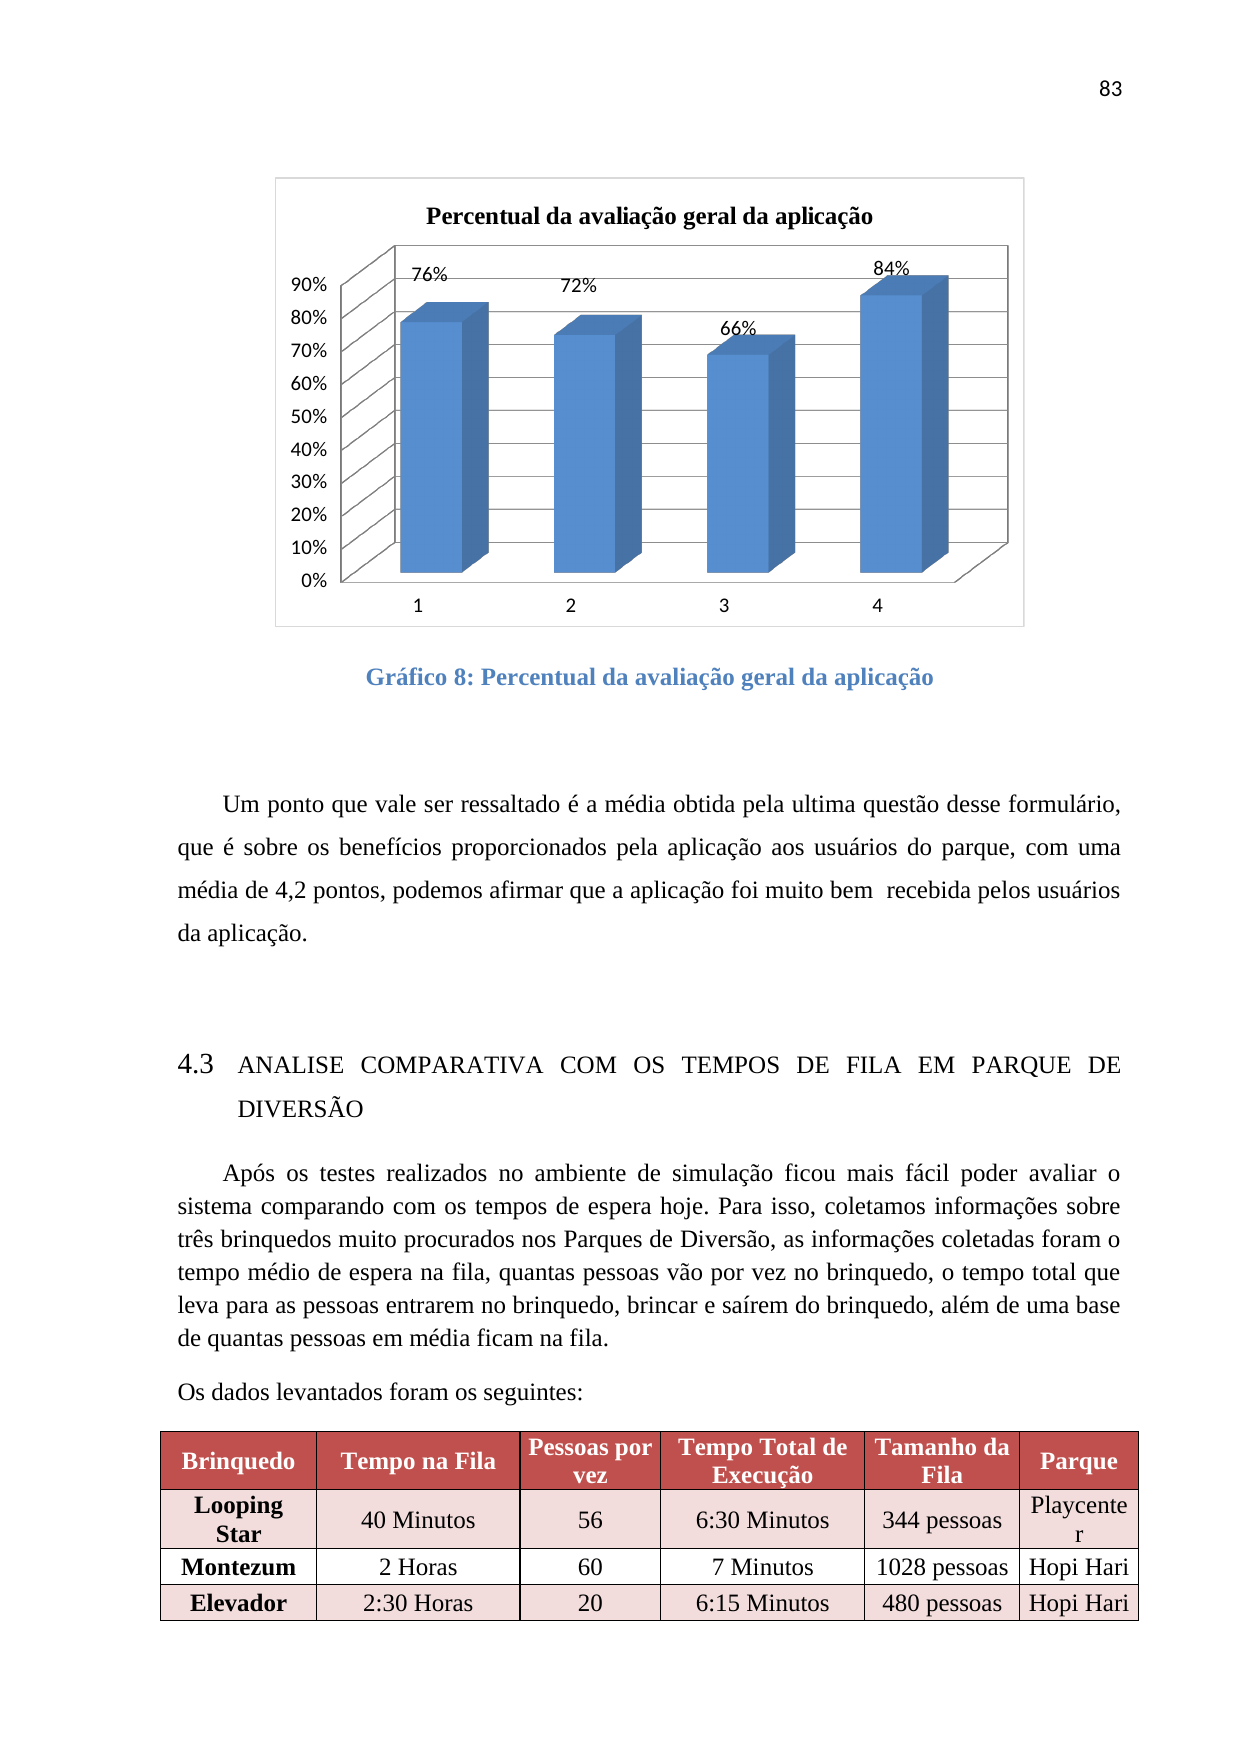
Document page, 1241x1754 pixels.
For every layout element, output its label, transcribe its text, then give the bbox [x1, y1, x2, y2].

table_header Brinquedo [161, 1432, 316, 1489]
table_cell 1028 pessoas [865, 1549, 1019, 1584]
table_header Tamanho da Fila [865, 1432, 1019, 1489]
table_cell Hopi Hari [1020, 1585, 1138, 1620]
table_cell 344 pessoas [865, 1490, 1019, 1548]
text Um ponto que vale ser ressaltado é a média obtida pela ultima questão desse formulário, que é sobre os benefícios proporcionados pela aplicação aos usuários do parque, com uma média de 4,2 pontos, podemos afirmar que a aplicação foi muito bem recebida pelos usuários da aplicação. [177, 789, 1122, 947]
table_cell 6:15 Minutos [661, 1585, 864, 1620]
table_cell Looping Star [161, 1490, 316, 1548]
table_cell 6:30 Minutos [661, 1490, 864, 1548]
table_header Pessoas por vez [521, 1432, 660, 1489]
table_cell 2:30 Horas [317, 1585, 519, 1620]
table_header Parque [1020, 1432, 1138, 1489]
text Gráfico 8: Percentual da avaliação geral da aplicação [177, 662, 1122, 691]
table_cell 20 [521, 1585, 660, 1620]
table_cell 2 Horas [317, 1549, 519, 1584]
table_cell 7 Minutos [661, 1549, 864, 1584]
table_cell 60 [521, 1549, 660, 1584]
table_header Tempo Total de Execução [661, 1432, 864, 1489]
table_cell Elevador [161, 1585, 316, 1620]
table_header Tempo na Fila [317, 1432, 519, 1489]
list ANALISE COMPARATIVA COM OS TEMPOS DE FILA EM PARQUE DE DIVERSÃO [177, 1046, 1122, 1123]
table_cell Playcenter [1020, 1490, 1138, 1548]
table_cell 56 [521, 1490, 660, 1548]
table_cell Montezum [161, 1549, 316, 1584]
table_cell 40 Minutos [317, 1490, 519, 1548]
text Após os testes realizados no ambiente de simulação ficou mais fácil poder avaliar o sistema comparando com os tempos de espera hoje. Para isso, coletamos informações sobre três brinquedos muito procurados nos Parques de Diversão, as informações coletadas foram o tempo médio de espera na fila, quantas pessoas vão por vez no brinquedo, o tempo total que leva para as pessoas entrarem no brinquedo, brincar e saírem do brinquedo, além de uma base de quantas pessoas em média ficam na fila. [177, 1158, 1122, 1352]
text Os dados levantados foram os seguintes: [177, 1377, 1122, 1406]
table_cell Hopi Hari [1020, 1549, 1138, 1584]
table_cell 480 pessoas [865, 1585, 1019, 1620]
